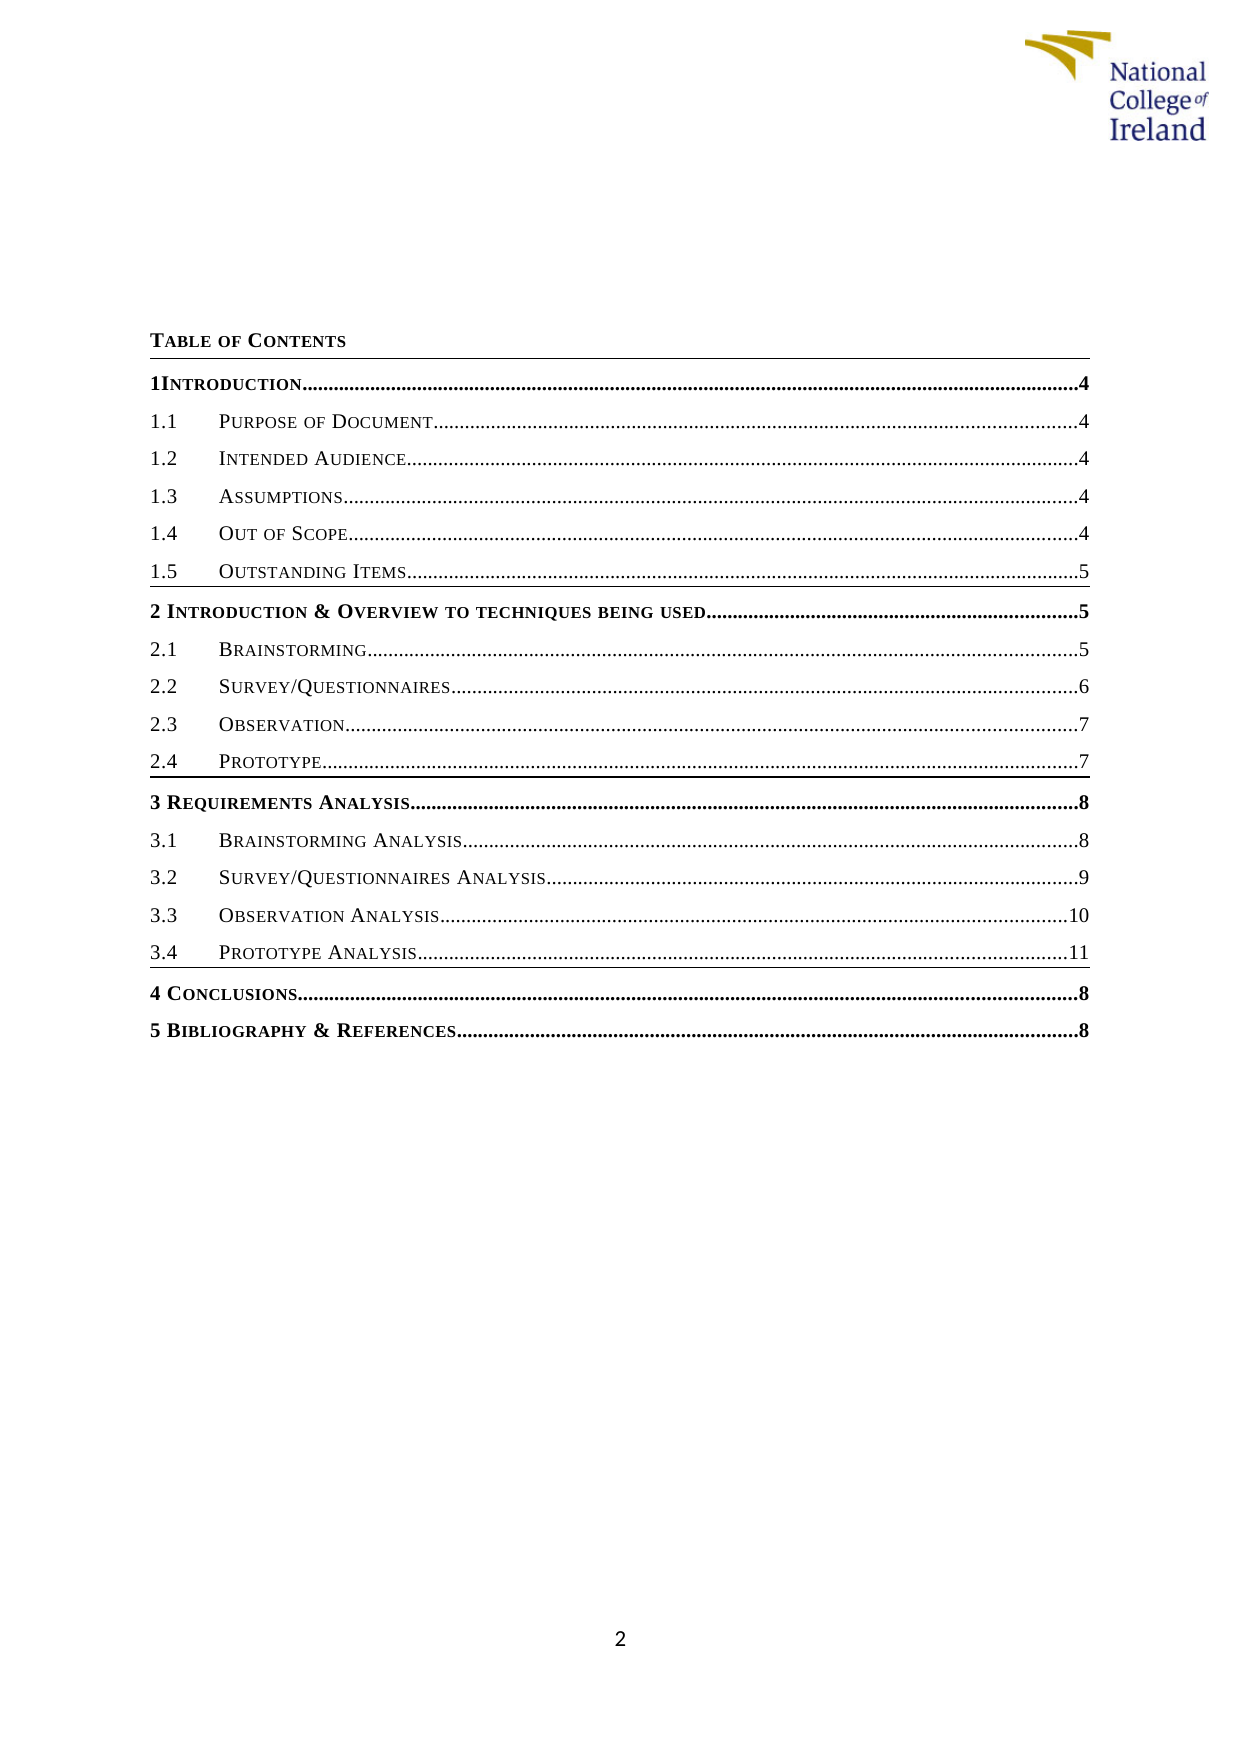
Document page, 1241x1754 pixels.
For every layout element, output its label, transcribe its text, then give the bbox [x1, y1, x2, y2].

text 5 Bibliography & References 8 [150, 1008, 1090, 1045]
text 3.1 Brainstorming Analysis 8 [150, 817, 1090, 854]
text 1.3 Assumptions 4 [150, 473, 1090, 511]
title Table of Contents [150, 317, 1090, 354]
text 2.4 Prototype 7 [150, 739, 1090, 776]
text 2.1 Brainstorming 5 [150, 626, 1090, 664]
text 2.3 Observation 7 [150, 701, 1090, 739]
text 2.2 Survey/Questionnaires 6 [150, 664, 1090, 701]
text 3 Requirements Analysis 8 [150, 778, 1090, 817]
text 1.5 Outstanding Items 5 [150, 548, 1090, 586]
text 3.3 Observation Analysis 10 [150, 892, 1090, 929]
text 1.2 Intended Audience 4 [150, 436, 1090, 473]
text 4 Conclusions 8 [150, 968, 1090, 1008]
text 2 Introduction & Overview to techniques being used 5 [150, 587, 1090, 626]
text 1.4 Out of Scope 4 [150, 511, 1090, 548]
text 3.4 Prototype Analysis 11 [150, 929, 1090, 967]
text 1Introduction 4 [150, 359, 1090, 398]
picture [1025, 30, 1209, 141]
text 1.1 Purpose of Document 4 [150, 398, 1090, 436]
text 3.2 Survey/Questionnaires Analysis 9 [150, 854, 1090, 892]
